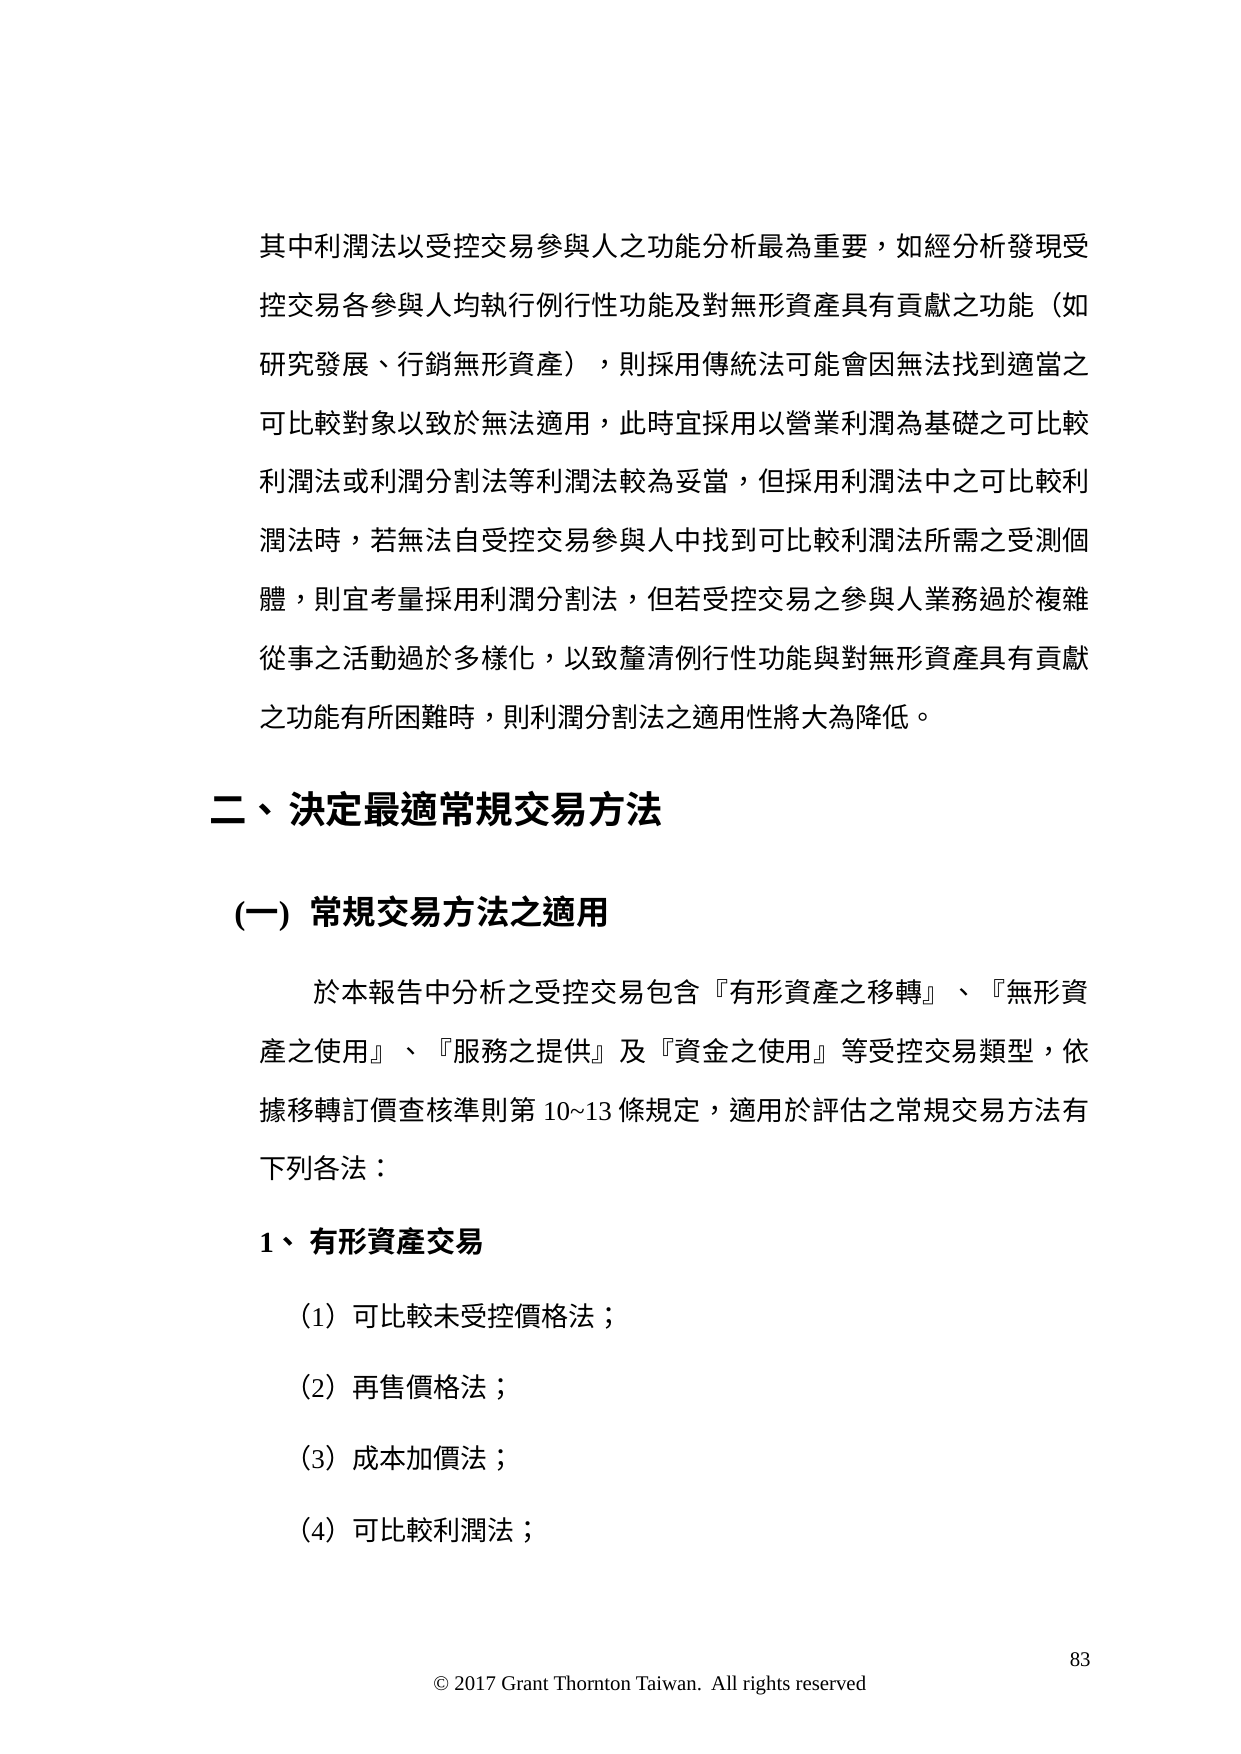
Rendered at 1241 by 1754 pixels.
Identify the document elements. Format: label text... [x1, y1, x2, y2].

text 於本報告中分析之受控交易包含『有形資產之移轉』、『無形資產之使用』、『服務之提供』及『資金之使用』等受控交易類型，依據移轉訂價查核準則第10~13條規定，適用於評估之常規交易方法有下列各法： [259, 971, 1090, 1187]
text （4）可比較利潤法； [284, 1509, 1090, 1548]
text （3）成本加價法； [284, 1437, 1090, 1477]
subtitle 決定最適常規交易方法 [209, 780, 1090, 834]
text （1）可比較未受控價格法； [284, 1295, 1090, 1334]
text （2）再售價格法； [284, 1366, 1090, 1405]
list 有形資產交易 [259, 1219, 1090, 1261]
subtitle 常規交易方法之適用 [234, 886, 1090, 934]
